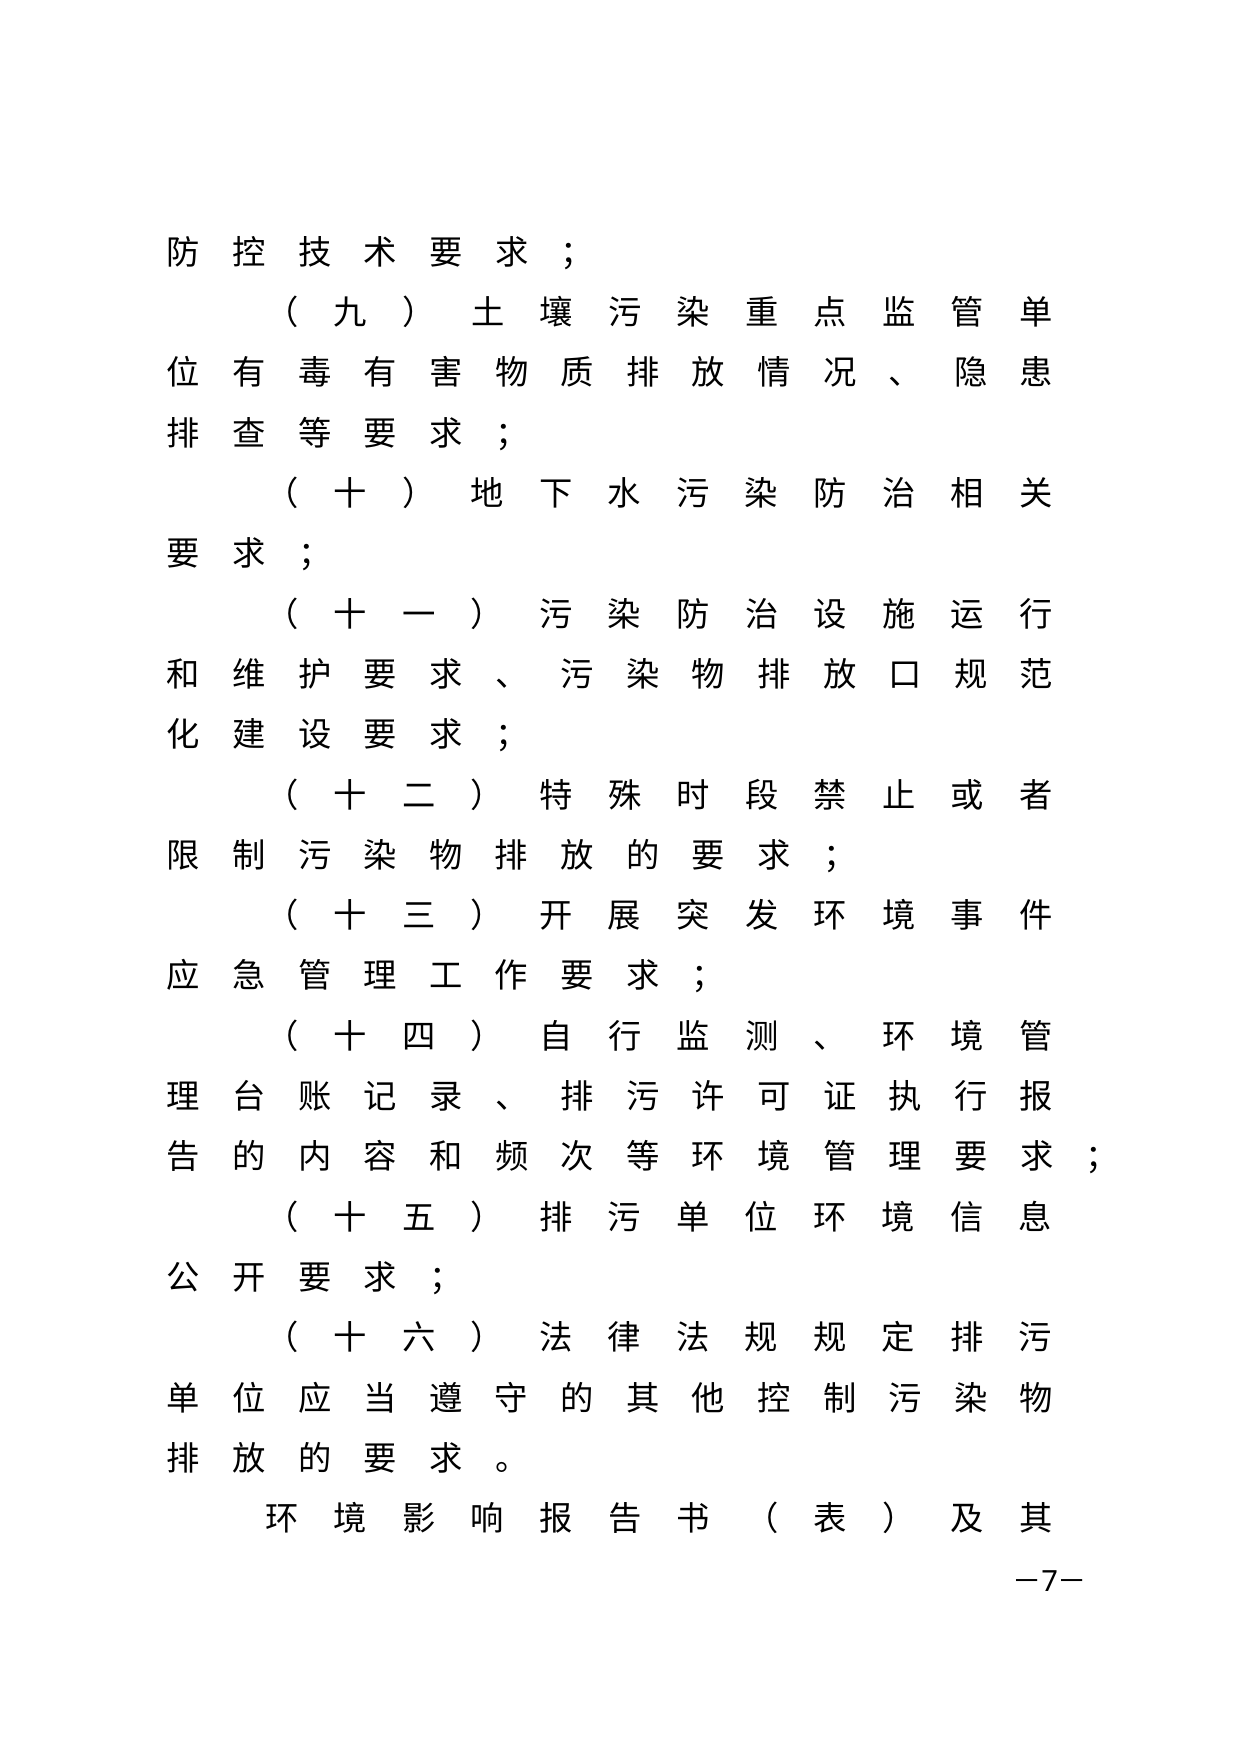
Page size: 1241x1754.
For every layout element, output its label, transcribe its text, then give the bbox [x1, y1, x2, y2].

text （十五）排污单位环境信息公开要求； [167, 1184, 1085, 1305]
text 环境影响报告书（表）及其批准文件中与污染物排放相关的主要内容，以及排污单位承诺执行更为严格排放浓度的，应当纳入排污许可证。 [167, 1486, 1085, 1546]
text （十三）开展突发环境事件应急管理工作要求； [167, 883, 1085, 1003]
text （十二）特殊时段禁止或者限制污染物排放的要求； [167, 762, 1085, 883]
text （十四）自行监测、环境管理台账记录、排污许可证执行报告的内容和频次等环境管理要求； [167, 1003, 1085, 1184]
text （十）地下水污染防治相关要求； [167, 461, 1085, 581]
text （九）土壤污染重点监管单位有毒有害物质排放情况、隐患排查等要求； [167, 280, 1085, 461]
text （八）工业固体废物的污染防控技术要求； [167, 219, 1085, 280]
text （十一）污染防治设施运行和维护要求、污染物排放口规范化建设要求； [167, 581, 1085, 762]
text （十六）法律法规规定排污单位应当遵守的其他控制污染物排放的要求。 [167, 1305, 1085, 1486]
